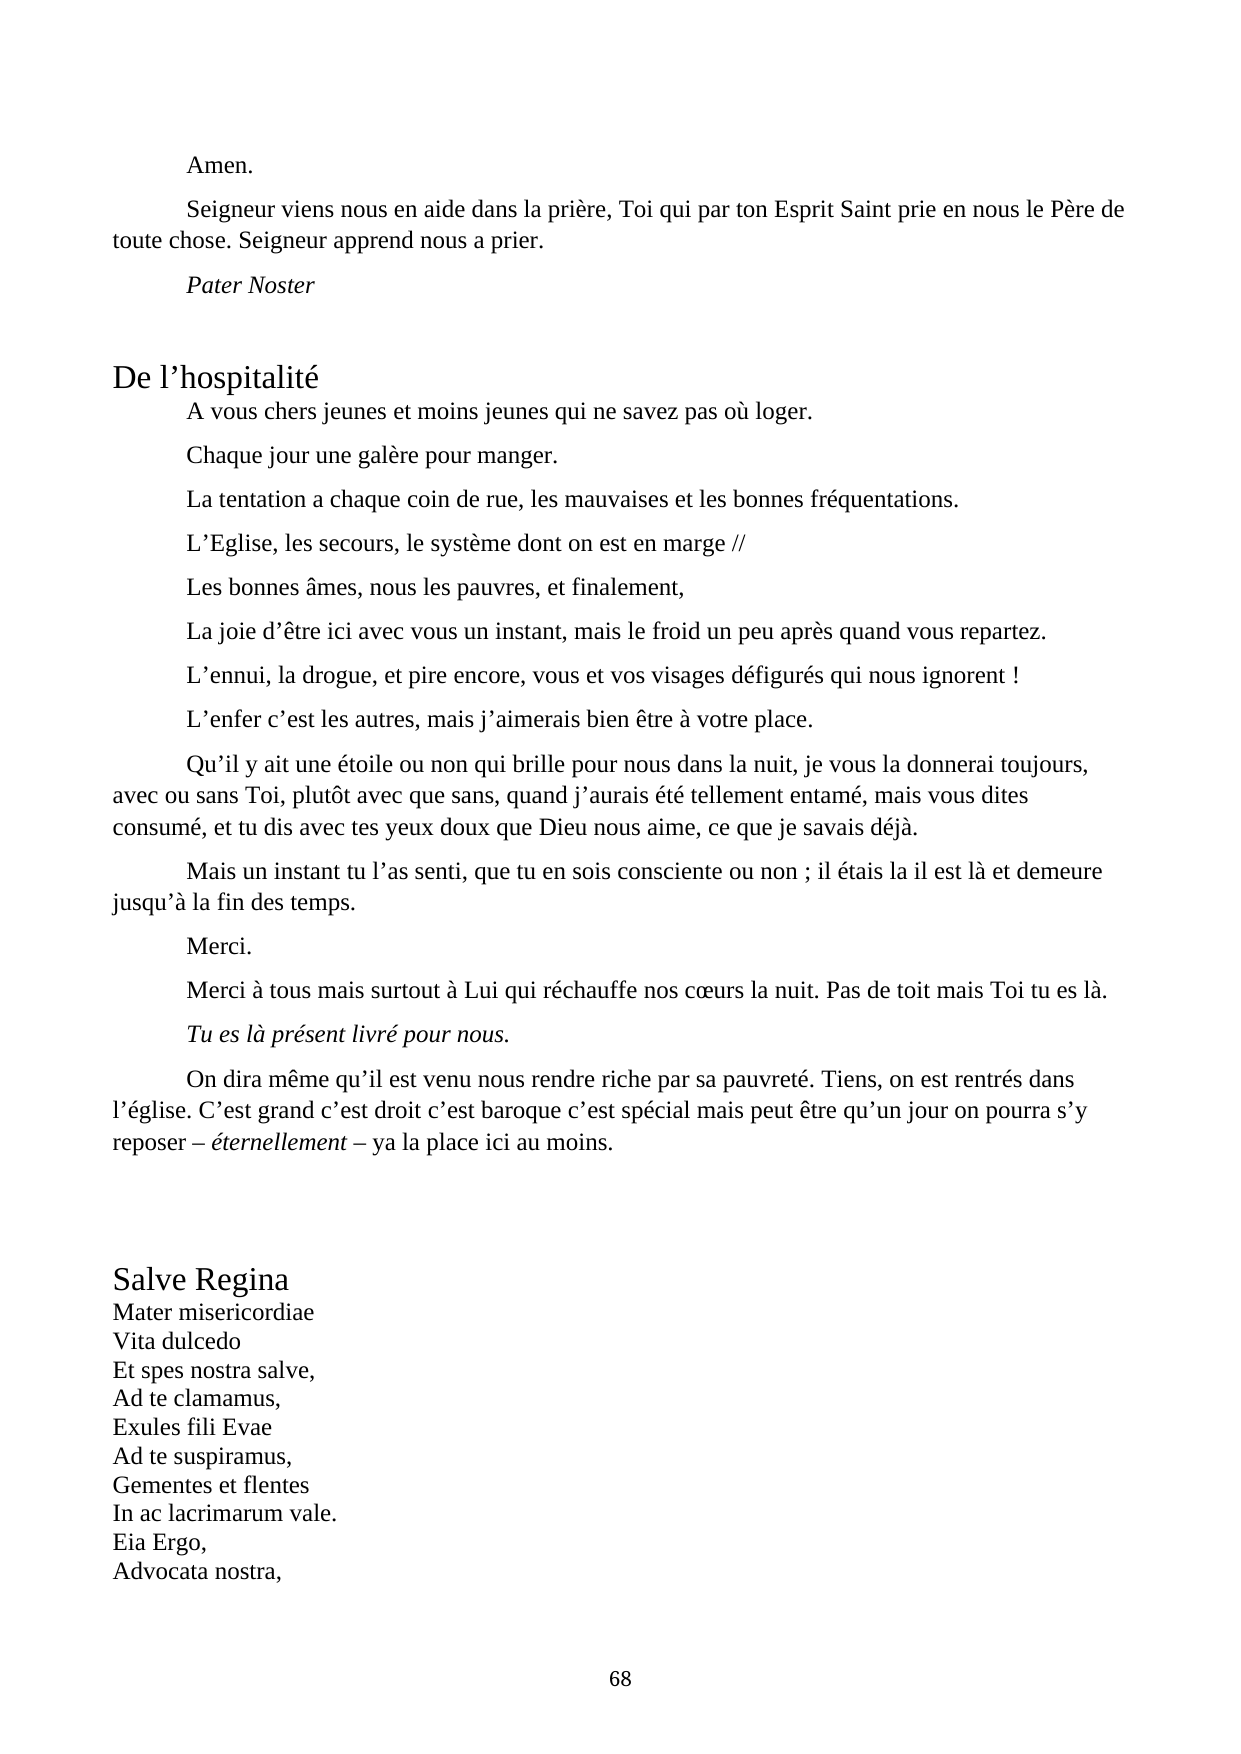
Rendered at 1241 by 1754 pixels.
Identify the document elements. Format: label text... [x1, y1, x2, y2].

text A vous chers jeunes et moins jeunes qui ne savez pas où loger. [112, 396, 1128, 425]
text On dira même qu’il est venu nous rendre riche par sa pauvreté. Tiens, on est rentrés dans l’église. C’est grand c’est droit c’est baroque c’est spécial mais peut être qu’un jour on pourra s’y reposer – éternellement – ya la place ici au moins. [112, 1064, 1128, 1156]
text Merci. [112, 931, 1128, 960]
text Mais un instant tu l’as senti, que tu en sois consciente ou non ; il étais la il est là et demeure jusqu’à la fin des temps. [112, 856, 1128, 916]
text Seigneur viens nous en aide dans la prière, Toi qui par ton Esprit Saint prie en nous le Père de toute chose. Seigneur apprend nous a prier. [112, 194, 1128, 254]
text Advocata nostra, [112, 1556, 1128, 1585]
text Qu’il y ait une étoile ou non qui brille pour nous dans la nuit, je vous la donnerai toujours, avec ou sans Toi, plutôt avec que sans, quand j’aurais été tellement entamé, mais vous dites consumé, et tu dis avec tes yeux doux que Dieu nous aime, ce que je savais déjà. [112, 749, 1128, 841]
text L’Eglise, les secours, le système dont on est en marge // [112, 528, 1128, 557]
text Mater misericordiae [112, 1297, 1128, 1326]
text Ad te clamamus, [112, 1383, 1128, 1412]
text La tentation a chaque coin de rue, les mauvaises et les bonnes fréquentations. [112, 484, 1128, 513]
text Exules fili Evae [112, 1412, 1128, 1441]
text In ac lacrimarum vale. [112, 1498, 1128, 1527]
text Chaque jour une galère pour manger. [112, 440, 1128, 469]
text Pater Noster [112, 270, 1128, 298]
text Merci à tous mais surtout à Lui qui réchauffe nos cœurs la nuit. Pas de toit mais Toi tu es là. [112, 976, 1128, 1004]
subtitle Salve Regina [112, 1259, 1128, 1297]
text L’enfer c’est les autres, mais j’aimerais bien être à votre place. [112, 704, 1128, 733]
text L’ennui, la drogue, et pire encore, vous et vos visages défigurés qui nous ignorent ! [112, 661, 1128, 689]
text Vita dulcedo [112, 1326, 1128, 1355]
text Ad te suspiramus, [112, 1441, 1128, 1470]
text Et spes nostra salve, [112, 1355, 1128, 1383]
text La joie d’être ici avec vous un instant, mais le froid un peu après quand vous repartez. [112, 616, 1128, 645]
text Eia Ergo, [112, 1527, 1128, 1556]
text Amen. [112, 150, 1128, 179]
text Tu es là présent livré pour nous. [112, 1019, 1128, 1048]
text Gementes et flentes [112, 1470, 1128, 1498]
subtitle De l’hospitalité [112, 358, 1128, 396]
text Les bonnes âmes, nous les pauvres, et finalement, [112, 572, 1128, 601]
